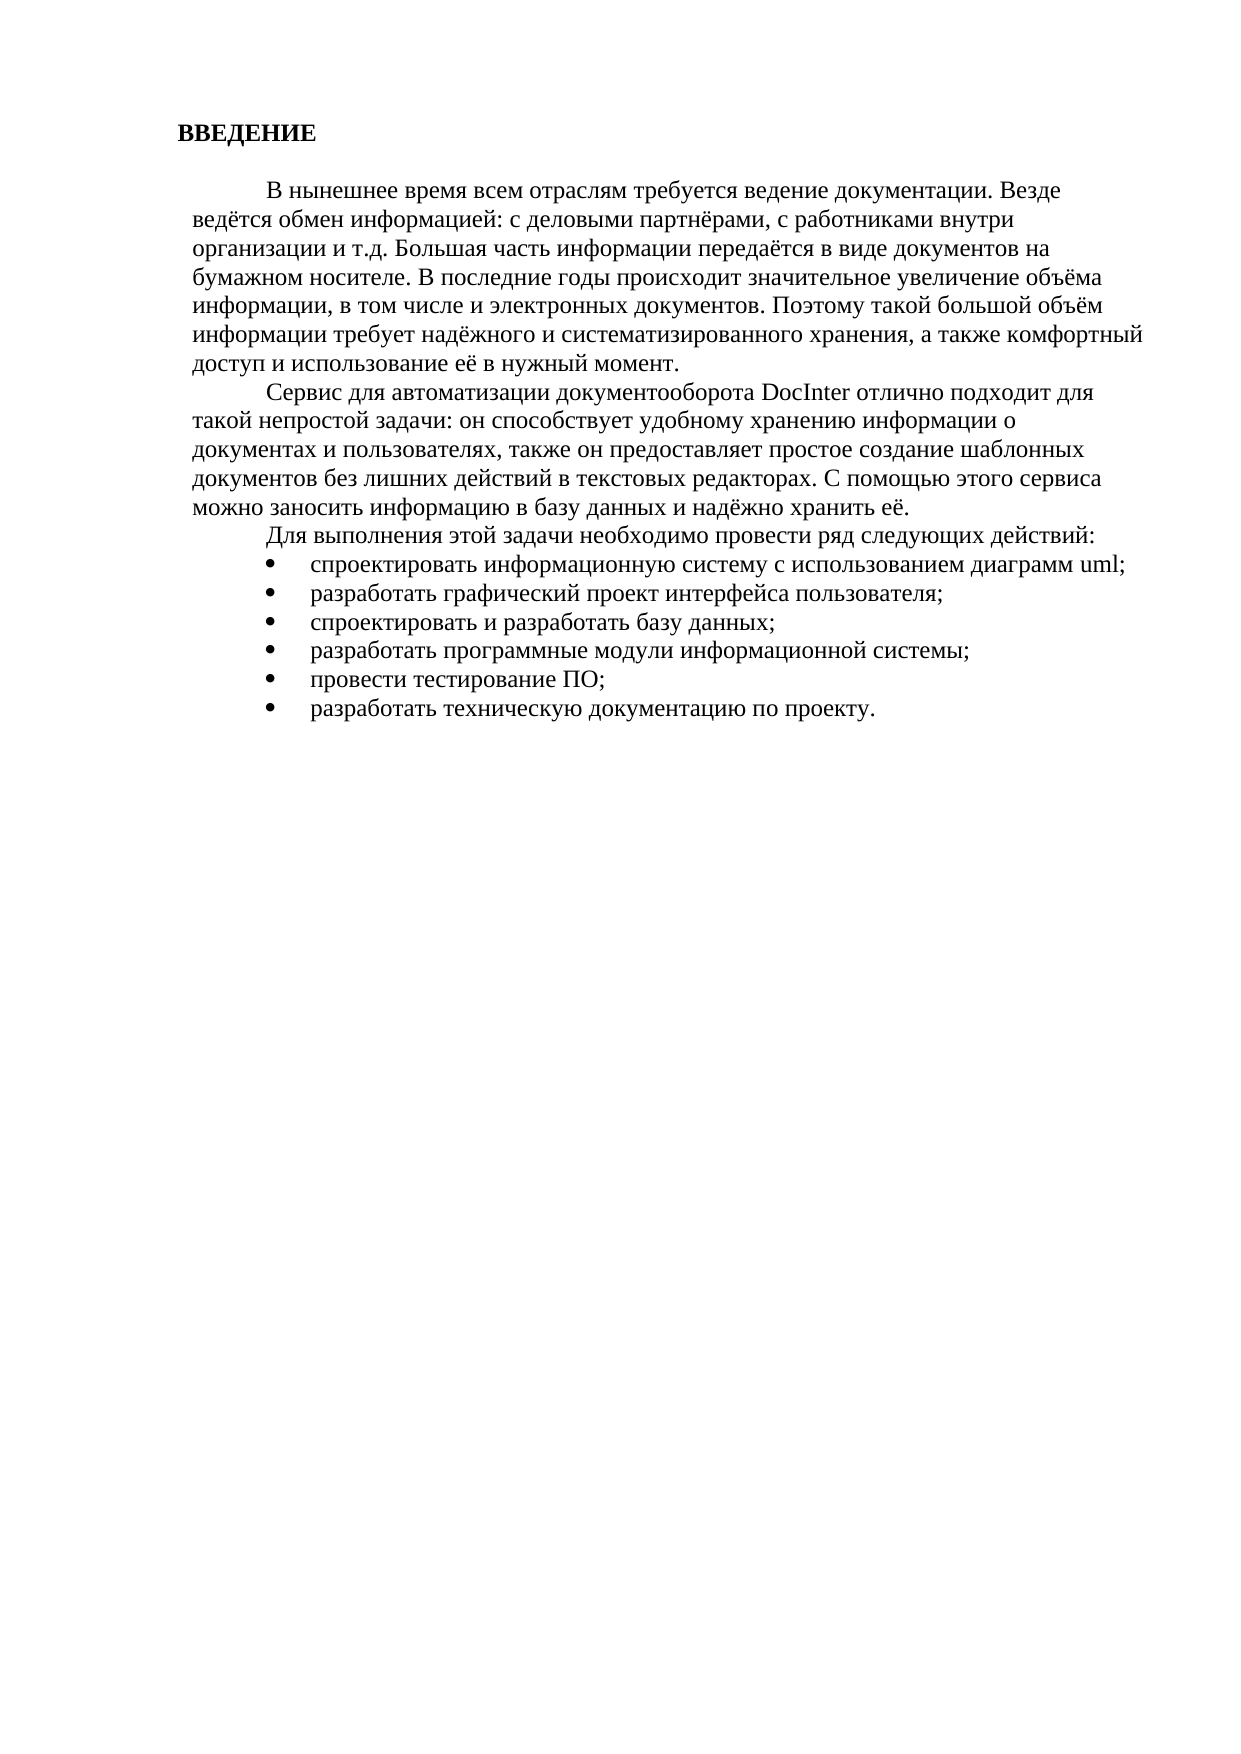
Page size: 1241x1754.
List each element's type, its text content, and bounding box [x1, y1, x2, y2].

list разработать программные модули информационной системы; [266, 636, 1146, 664]
list спроектировать и разработать базу данных; [266, 607, 1146, 636]
list разработать графический проект интерфейса пользователя; [266, 578, 1146, 607]
list разработать техническую документацию по проекту. [266, 693, 1146, 722]
list спроектировать информационную систему с использованием диаграмм uml; [266, 549, 1146, 578]
subtitle ВВЕДЕНИЕ [177, 118, 1152, 147]
text Для выполнения этой задачи необходимо провести ряд следующих действий: [192, 521, 1146, 549]
text Сервис для автоматизации документооборота DocInter отлично подходит для такой непростой задачи: он способствует удобному хранению информации о документах и пользователях, также он предоставляет простое создание шаблонных документов без лишних действий в текстовых редакторах. С помощью этого сервиса можно заносить информацию в базу данных и надёжно хранить её. [192, 377, 1146, 521]
text В нынешнее время всем отраслям требуется ведение документации. Везде ведётся обмен информацией: с деловыми партнёрами, с работниками внутри организации и т.д. Большая часть информации передаётся в виде документов на бумажном носителе. В последние годы происходит значительное увеличение объёма информации, в том числе и электронных документов. Поэтому такой большой объём информации требует надёжного и систематизированного хранения, а также комфортный доступ и использование её в нужный момент. [192, 176, 1146, 377]
list провести тестирование ПО; [266, 664, 1146, 693]
